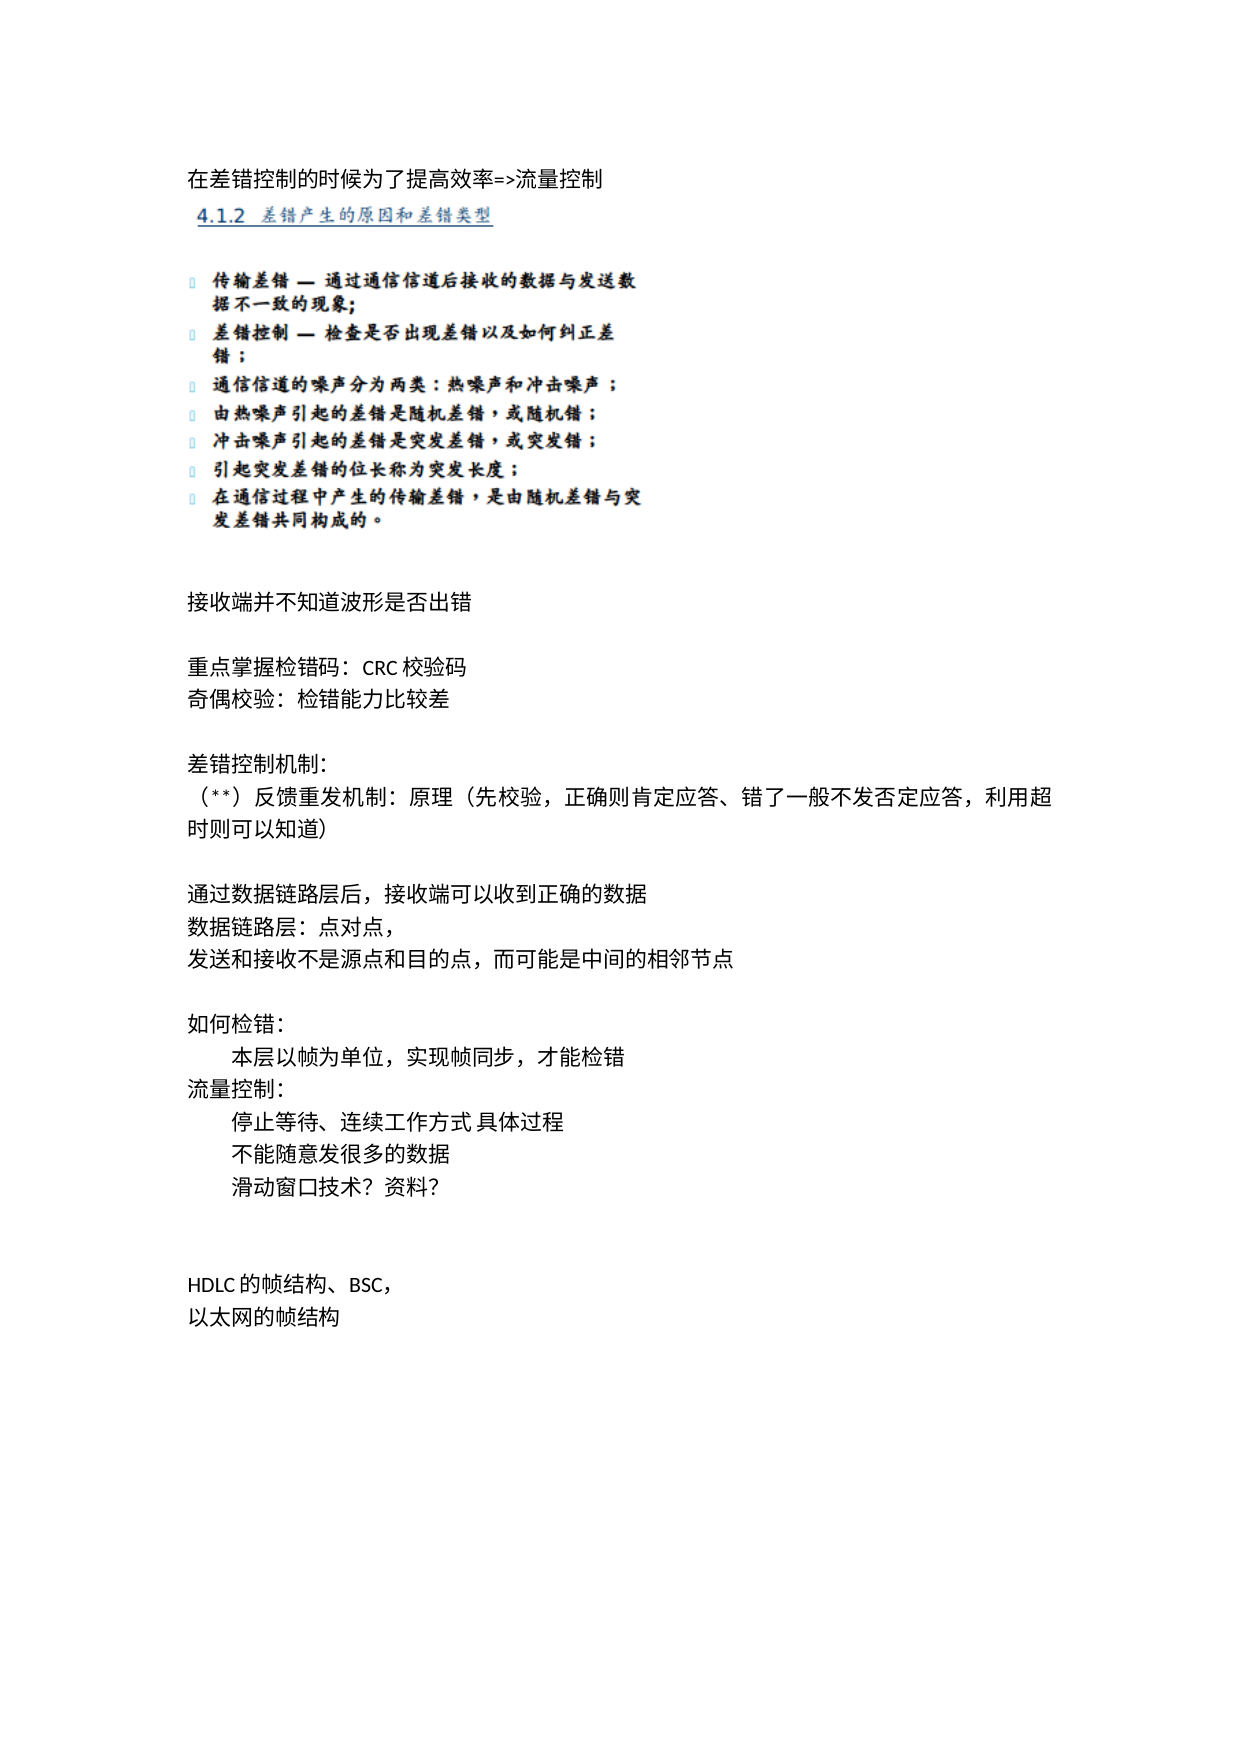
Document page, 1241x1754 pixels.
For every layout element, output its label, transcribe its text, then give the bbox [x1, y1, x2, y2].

picture [187, 194, 655, 554]
list 流量控制： [187, 1072, 1053, 1104]
list 通过数据链路层后，接收端可以收到正确的数据 [187, 877, 1053, 909]
list 在差错控制的时候为了提高效率=>流量控制 [187, 162, 1053, 194]
list 数据链路层：点对点， [187, 909, 1053, 942]
list HDLC的帧结构、BSC， [187, 1267, 1053, 1299]
list 以太网的帧结构 [187, 1299, 1053, 1332]
list 差错控制机制： [187, 747, 1053, 779]
list 滑动窗口技术？资料？ [187, 1169, 1053, 1202]
list 奇偶校验：检错能力比较差 [187, 682, 1053, 714]
list （**）反馈重发机制：原理（先校验，正确则肯定应答、错了一般不发否定应答，利用超时则可以知道） [187, 779, 1053, 844]
list 如何检错： [187, 1007, 1053, 1039]
list 接收端并不知道波形是否出错 [187, 584, 1053, 617]
list 重点掌握检错码：CRC校验码 [187, 649, 1053, 682]
list 发送和接收不是源点和目的点，而可能是中间的相邻节点 [187, 942, 1053, 974]
list 不能随意发很多的数据 [187, 1137, 1053, 1169]
list 停止等待、连续工作方式 具体过程 [187, 1104, 1053, 1137]
list 本层以帧为单位，实现帧同步，才能检错 [187, 1039, 1053, 1072]
